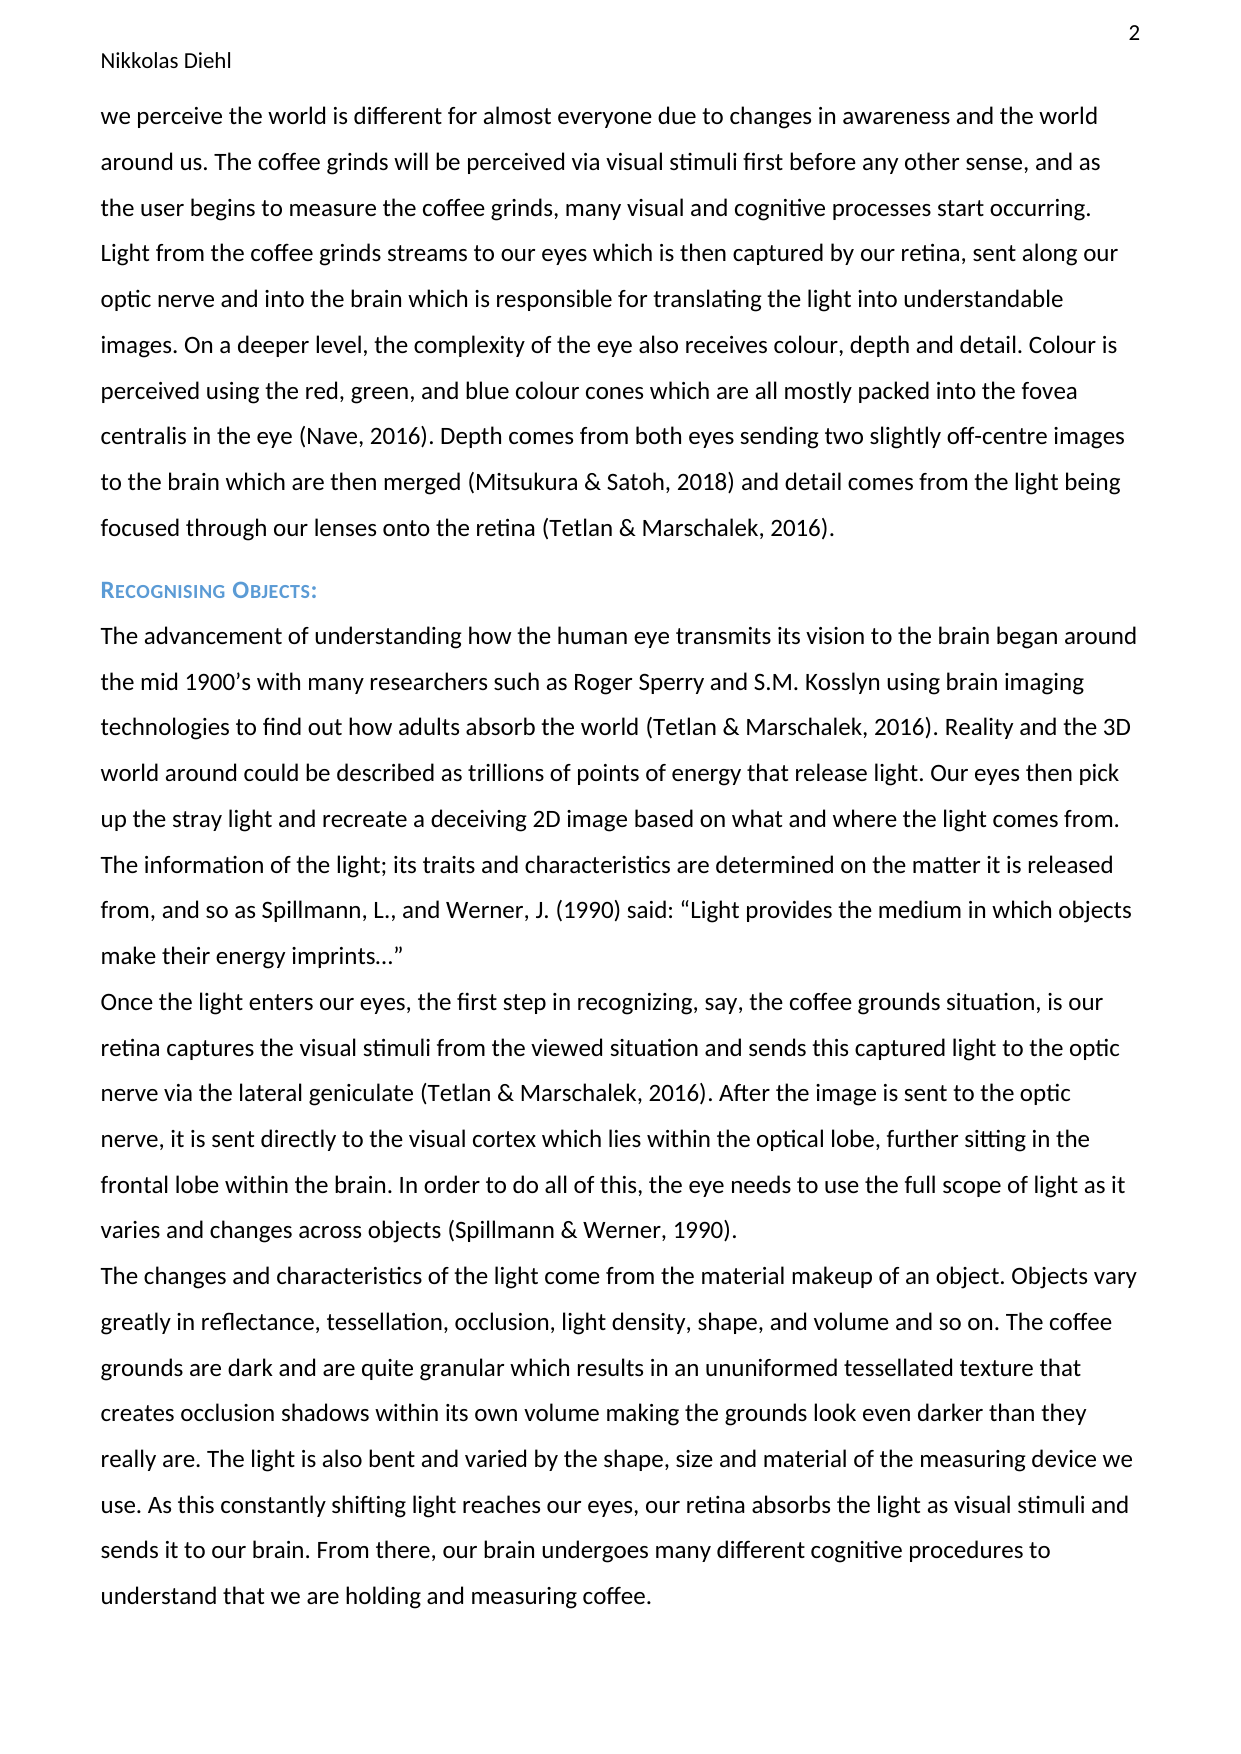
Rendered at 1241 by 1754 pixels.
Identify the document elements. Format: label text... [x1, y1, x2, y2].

text Recognising Objects: The advancement of understanding how the human eye transmits its vision to the brain began around the mid 1900’s with many researchers such as Roger Sperry and S.M. Kosslyn using brain imaging technologies to find out how adults absorb the world . Reality and the 3D world around could be described as trillions of points of energy that release light. Our eyes then pick up the stray light and recreate a deceiving 2D image based on what and where the light comes from. The information of the light; its traits and characteristics are determined on the matter it is released from, and so as Spillmann, L., and Werner, J. (1990) said: “Light provides the medium in which objects make their energy imprints…” Once the light enters our eyes, the first step in recognizing, say, the coffee grounds situation, is our retina captures the visual stimuli from the viewed situation and sends this captured light to the optic nerve via the lateral geniculate . After the image is sent to the optic nerve, it is sent directly to the visual cortex which lies within the optical lobe, further sitting in the frontal lobe within the brain. In order to do all of this, the eye needs to use the full scope of light as it varies and changes across objects . The changes and characteristics of the light come from the material makeup of an object. Objects vary greatly in reflectance, tessellation, occlusion, light density, shape, and volume and so on. The coffee grounds are dark and are quite granular which results in an ununiformed tessellated texture that creates occlusion shadows within its own volume making the grounds look even darker than they really are. The light is also bent and varied by the shape, size and material of the measuring device we use. As this constantly shifting light reaches our eyes, our retina absorbs the light as visual stimuli and sends it to our brain. From there, our brain undergoes many different cognitive procedures to understand that we are holding and measuring coffee. [100, 574, 1140, 1611]
